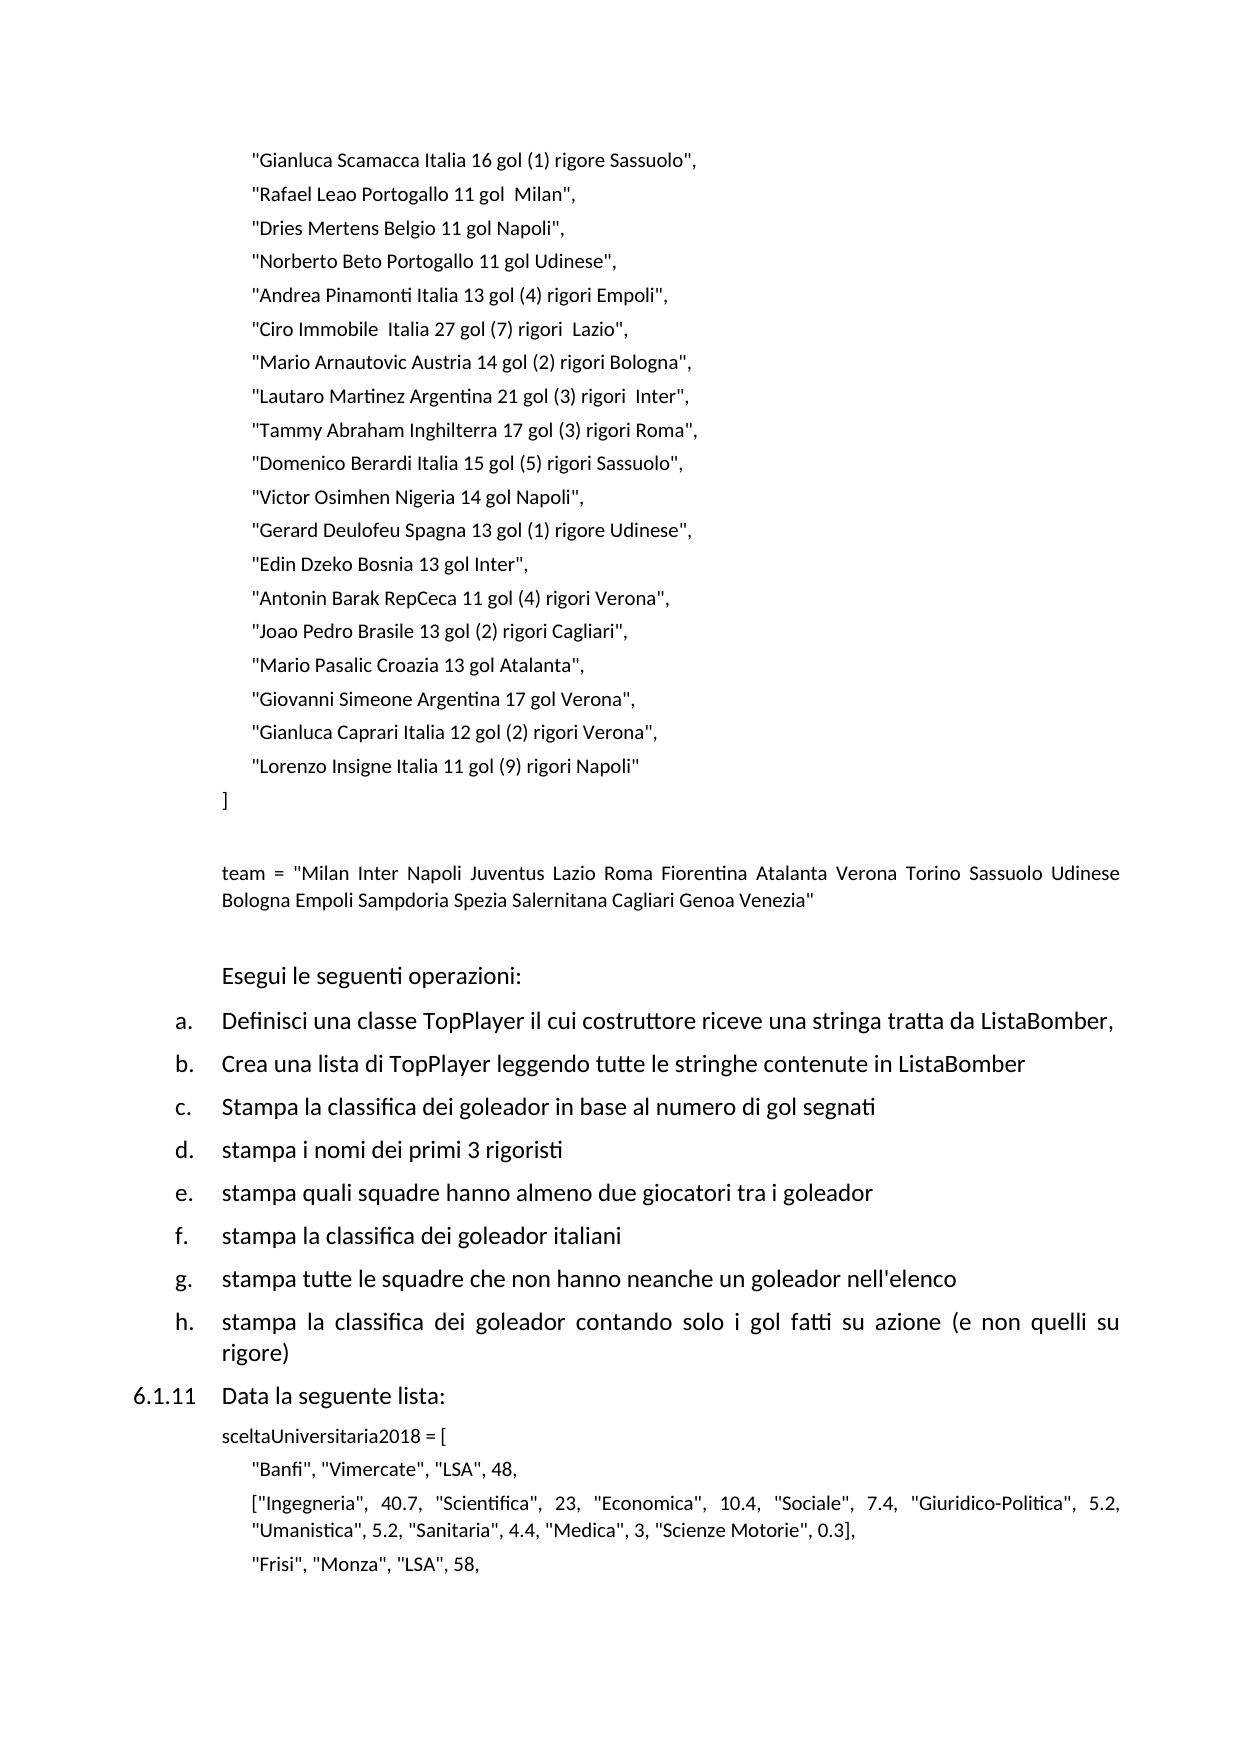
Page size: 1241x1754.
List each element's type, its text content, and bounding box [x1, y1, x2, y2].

text "Rafael Leao Portogallo 11 gol Milan", [251, 181, 1122, 207]
text stampa i nomi dei primi 3 rigoristi [175, 1134, 1122, 1165]
text "Mario Arnautovic Austria 14 gol (2) rigori Bologna", [251, 349, 1122, 375]
text "Norberto Beto Portogallo 11 gol Udinese", [251, 248, 1122, 274]
text "Andrea Pinamonti Italia 13 gol (4) rigori Empoli", [251, 282, 1122, 308]
text sceltaUniversitaria2018 = [ [222, 1423, 1122, 1448]
text team = "Milan Inter Napoli Juventus Lazio Roma Fiorentina Atalanta Verona Torino Sassuolo Udinese Bologna Empoli Sampdoria Spezia Salernitana Cagliari Genoa Venezia" [222, 860, 1122, 912]
text "Antonin Barak RepCeca 11 gol (4) rigori Verona", [251, 585, 1122, 610]
text stampa la classifica dei goleador contando solo i gol fatti su azione (e non quelli su rigore) [175, 1306, 1122, 1367]
text "Lorenzo Insigne Italia 11 gol (9) rigori Napoli" [251, 753, 1122, 779]
text "Victor Osimhen Nigeria 14 gol Napoli", [251, 484, 1122, 509]
text "Ciro Immobile Italia 27 gol (7) rigori Lazio", [251, 316, 1122, 341]
text "Lautaro Martinez Argentina 21 gol (3) rigori Inter", [251, 383, 1122, 408]
text stampa la classifica dei goleador italiani [175, 1220, 1122, 1251]
text Esegui le seguenti operazioni: [222, 960, 1122, 990]
text Definisci una classe TopPlayer il cui costruttore riceve una stringa tratta da ListaBomber, [175, 1005, 1122, 1036]
text "Giovanni Simeone Argentina 17 gol Verona", [251, 686, 1122, 711]
text "Dries Mertens Belgio 11 gol Napoli", [251, 215, 1122, 240]
text stampa quali squadre hanno almeno due giocatori tra i goleador [175, 1177, 1122, 1208]
text "Gianluca Caprari Italia 12 gol (2) rigori Verona", [251, 719, 1122, 745]
text "Mario Pasalic Croazia 13 gol Atalanta", [251, 652, 1122, 678]
text "Tammy Abraham Inghilterra 17 gol (3) rigori Roma", [251, 417, 1122, 442]
text Crea una lista di TopPlayer leggendo tutte le stringhe contenute in ListaBomber [175, 1048, 1122, 1079]
text "Frisi", "Monza", "LSA", 58, [251, 1551, 1122, 1577]
text "Joao Pedro Brasile 13 gol (2) rigori Cagliari", [251, 619, 1122, 644]
text ["Ingegneria", 40.7, "Scientifica", 23, "Economica", 10.4, "Sociale", 7.4, "Giuridico-Politica", 5.2, "Umanistica", 5.2, "Sanitaria", 4.4, "Medica", 3, "Scienze Motorie", 0.3], [251, 1490, 1122, 1543]
text stampa tutte le squadre che non hanno neanche un goleador nell'elenco [175, 1263, 1122, 1294]
text "Domenico Berardi Italia 15 gol (5) rigori Sassuolo", [251, 450, 1122, 476]
text "Edin Dzeko Bosnia 13 gol Inter", [251, 551, 1122, 577]
text "Banfi", "Vimercate", "LSA", 48, [251, 1457, 1122, 1482]
text "Gianluca Scamacca Italia 16 gol (1) rigore Sassuolo", [251, 148, 1122, 173]
text Data la seguente lista: [133, 1380, 1122, 1411]
text Stampa la classifica dei goleador in base al numero di gol segnati [175, 1091, 1122, 1122]
text "Gerard Deulofeu Spagna 13 gol (1) rigore Udinese", [251, 518, 1122, 543]
text ] [222, 787, 1122, 812]
